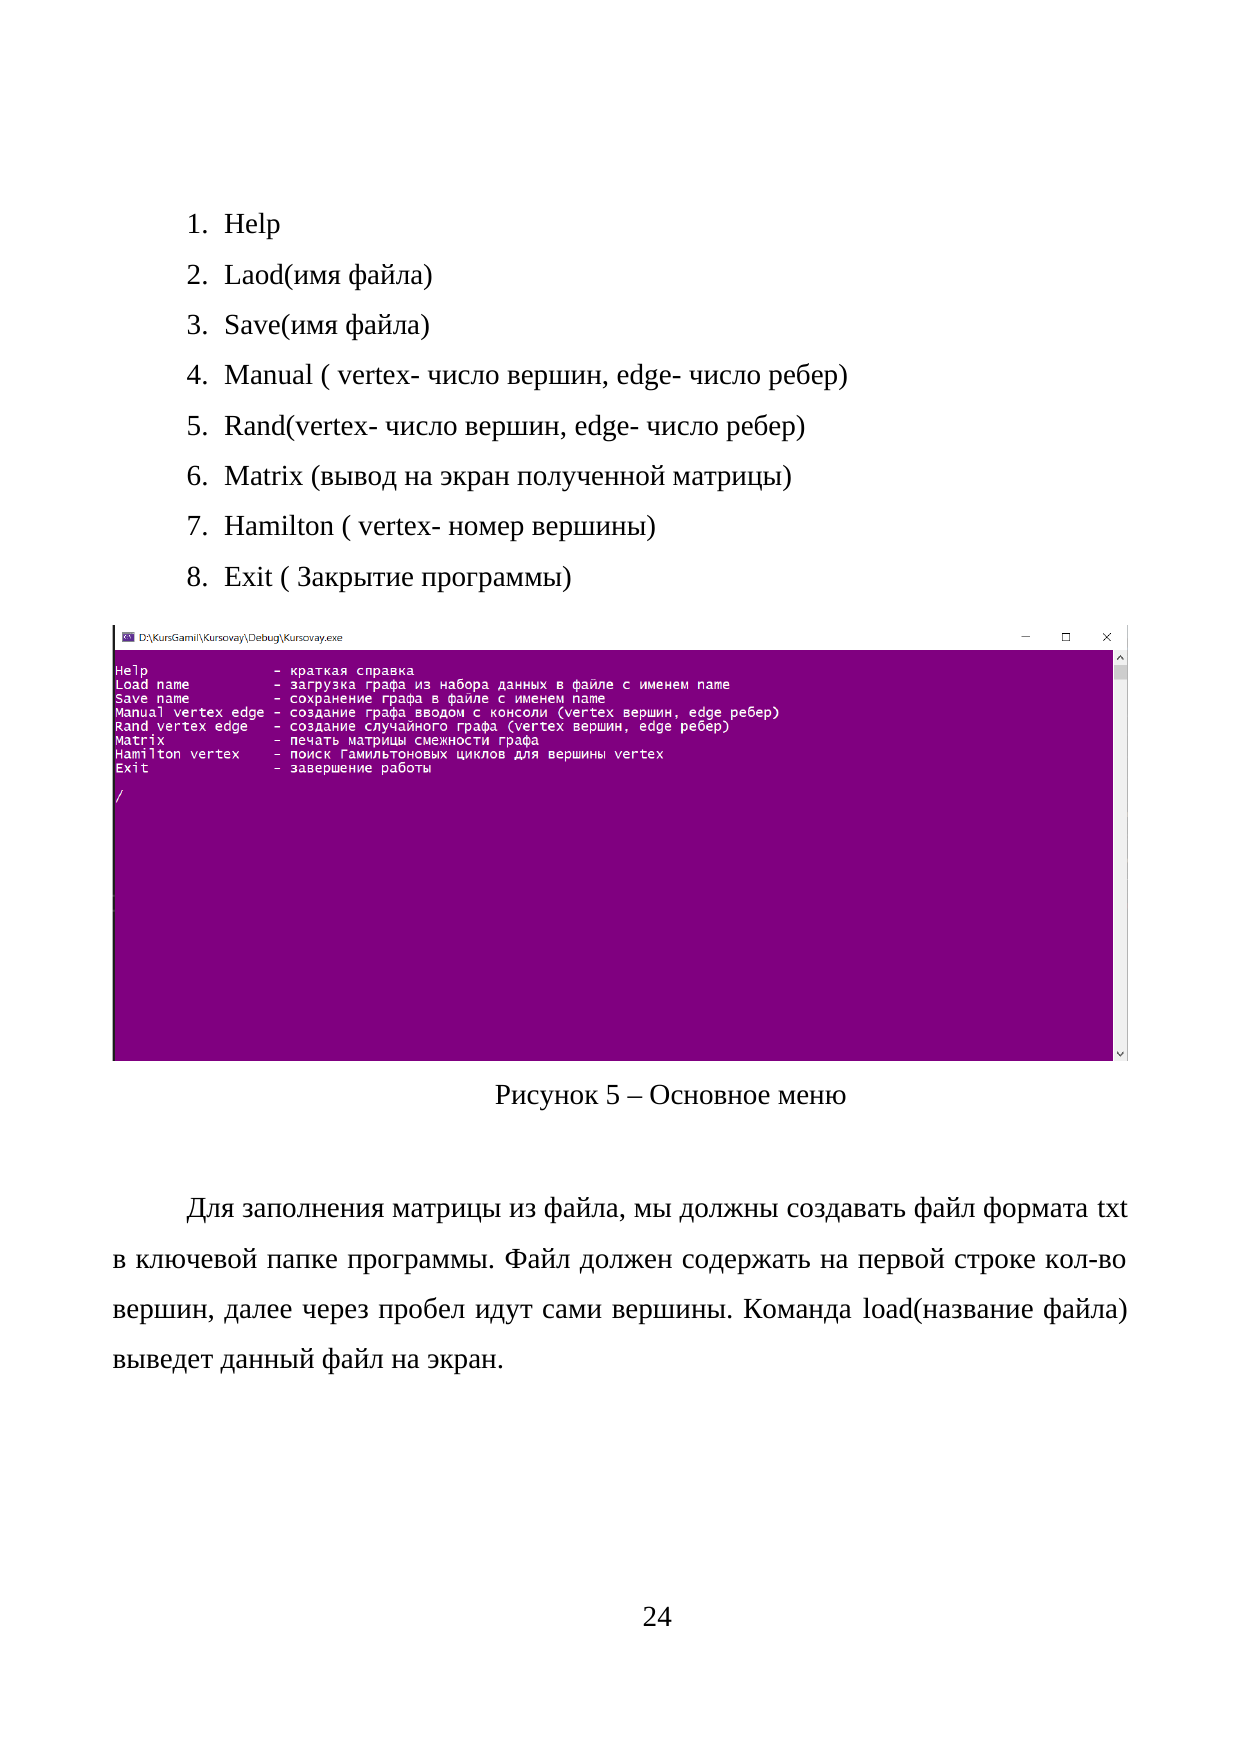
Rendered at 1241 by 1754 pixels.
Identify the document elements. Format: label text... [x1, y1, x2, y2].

list Manual ( vertex- число вершин, edge- число ребер) [186, 357, 1128, 391]
text Рисунок 5 – Основное меню [275, 1077, 1128, 1111]
list Save(имя файла) [186, 307, 1128, 341]
list Hamilton ( vertex- номер вершины) [186, 508, 1128, 542]
list Exit ( Закрытие программы) [186, 559, 1128, 592]
list Laod(имя файла) [186, 257, 1128, 290]
list Matrix (вывод на экран полученной матрицы) [186, 458, 1128, 492]
list Rand(vertex- число вершин, edge- число ребер) [186, 408, 1128, 441]
text Для заполнения матрицы из файла, мы должны создавать файл формата txt в ключевой папке программы. Файл должен содержать на первой строке кол-во вершин, далее через пробел идут сами вершины. Команда load(название файла) выведет данный файл на экран. [112, 1191, 1128, 1375]
picture [112, 625, 1128, 1061]
list Help [186, 207, 1128, 240]
